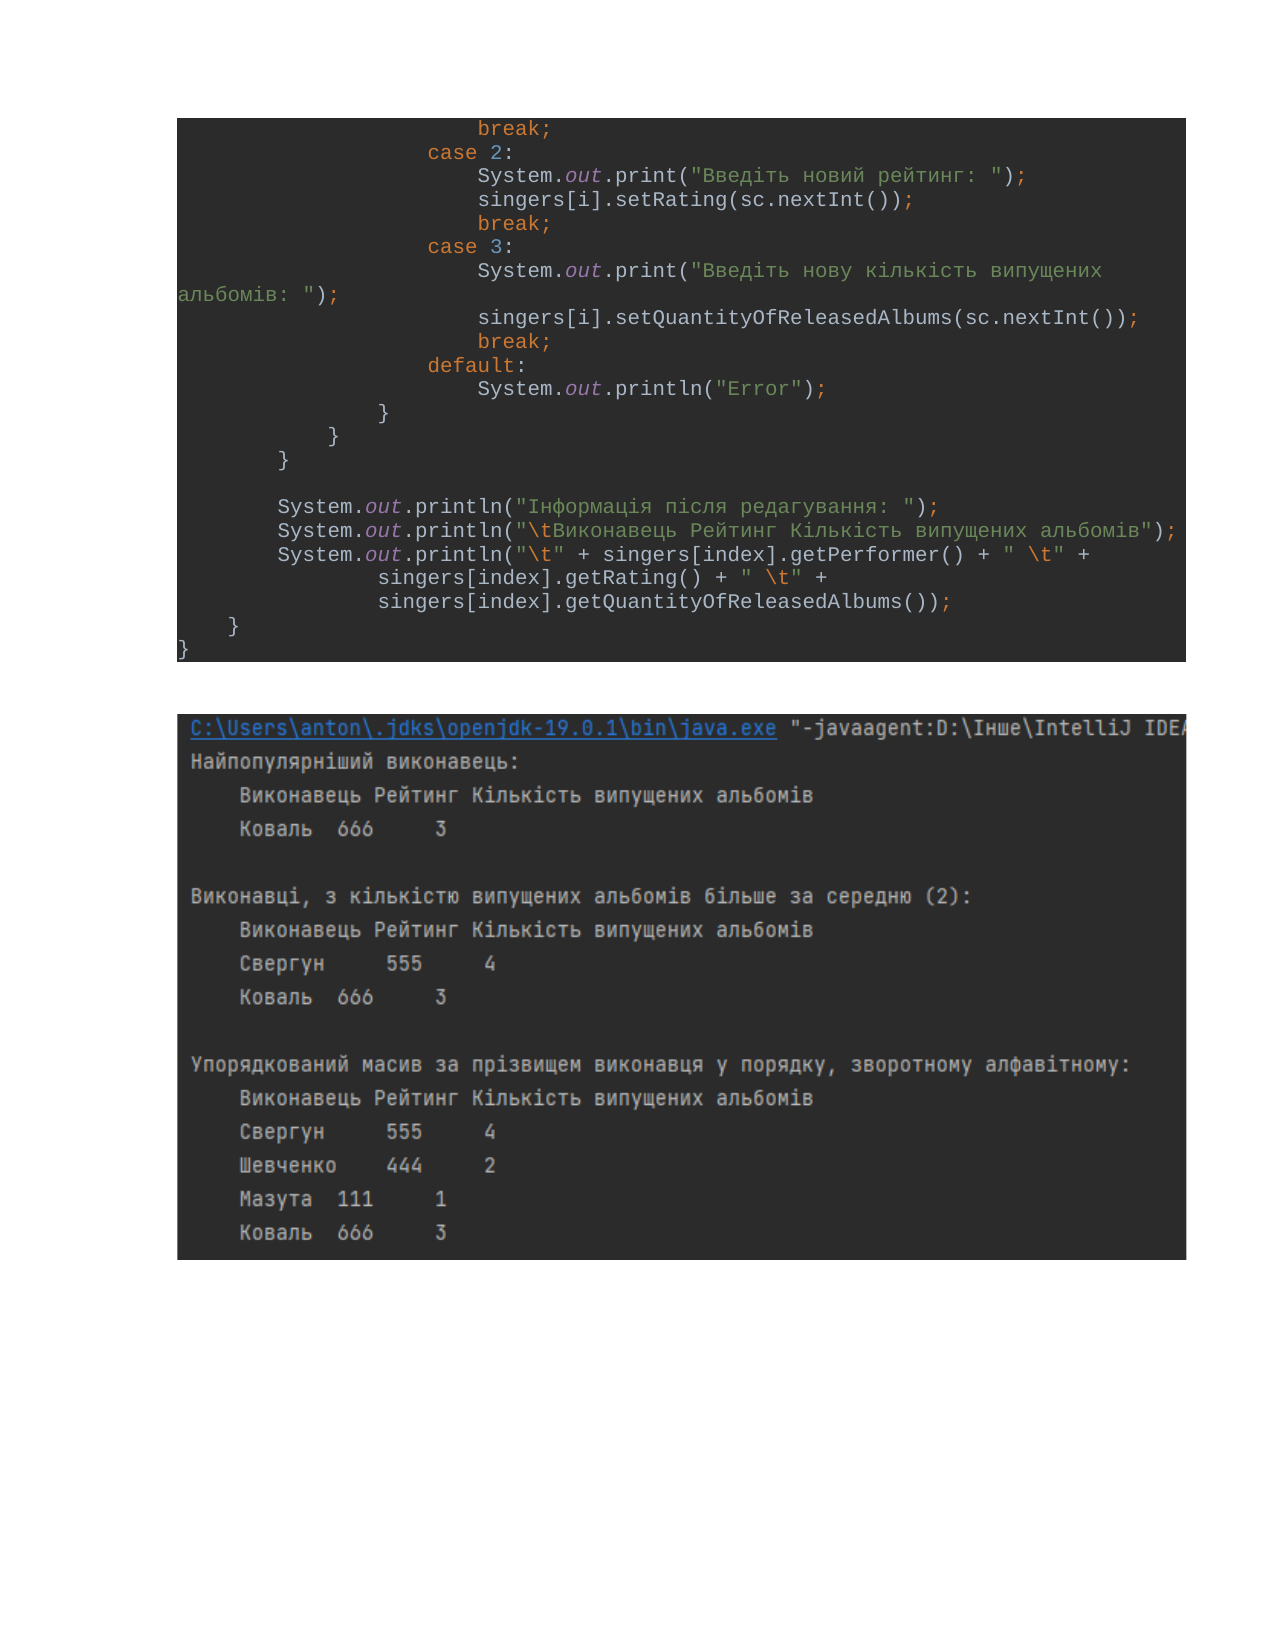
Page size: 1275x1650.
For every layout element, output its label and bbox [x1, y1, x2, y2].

picture [177, 714, 1187, 1260]
text [177, 118, 1186, 662]
